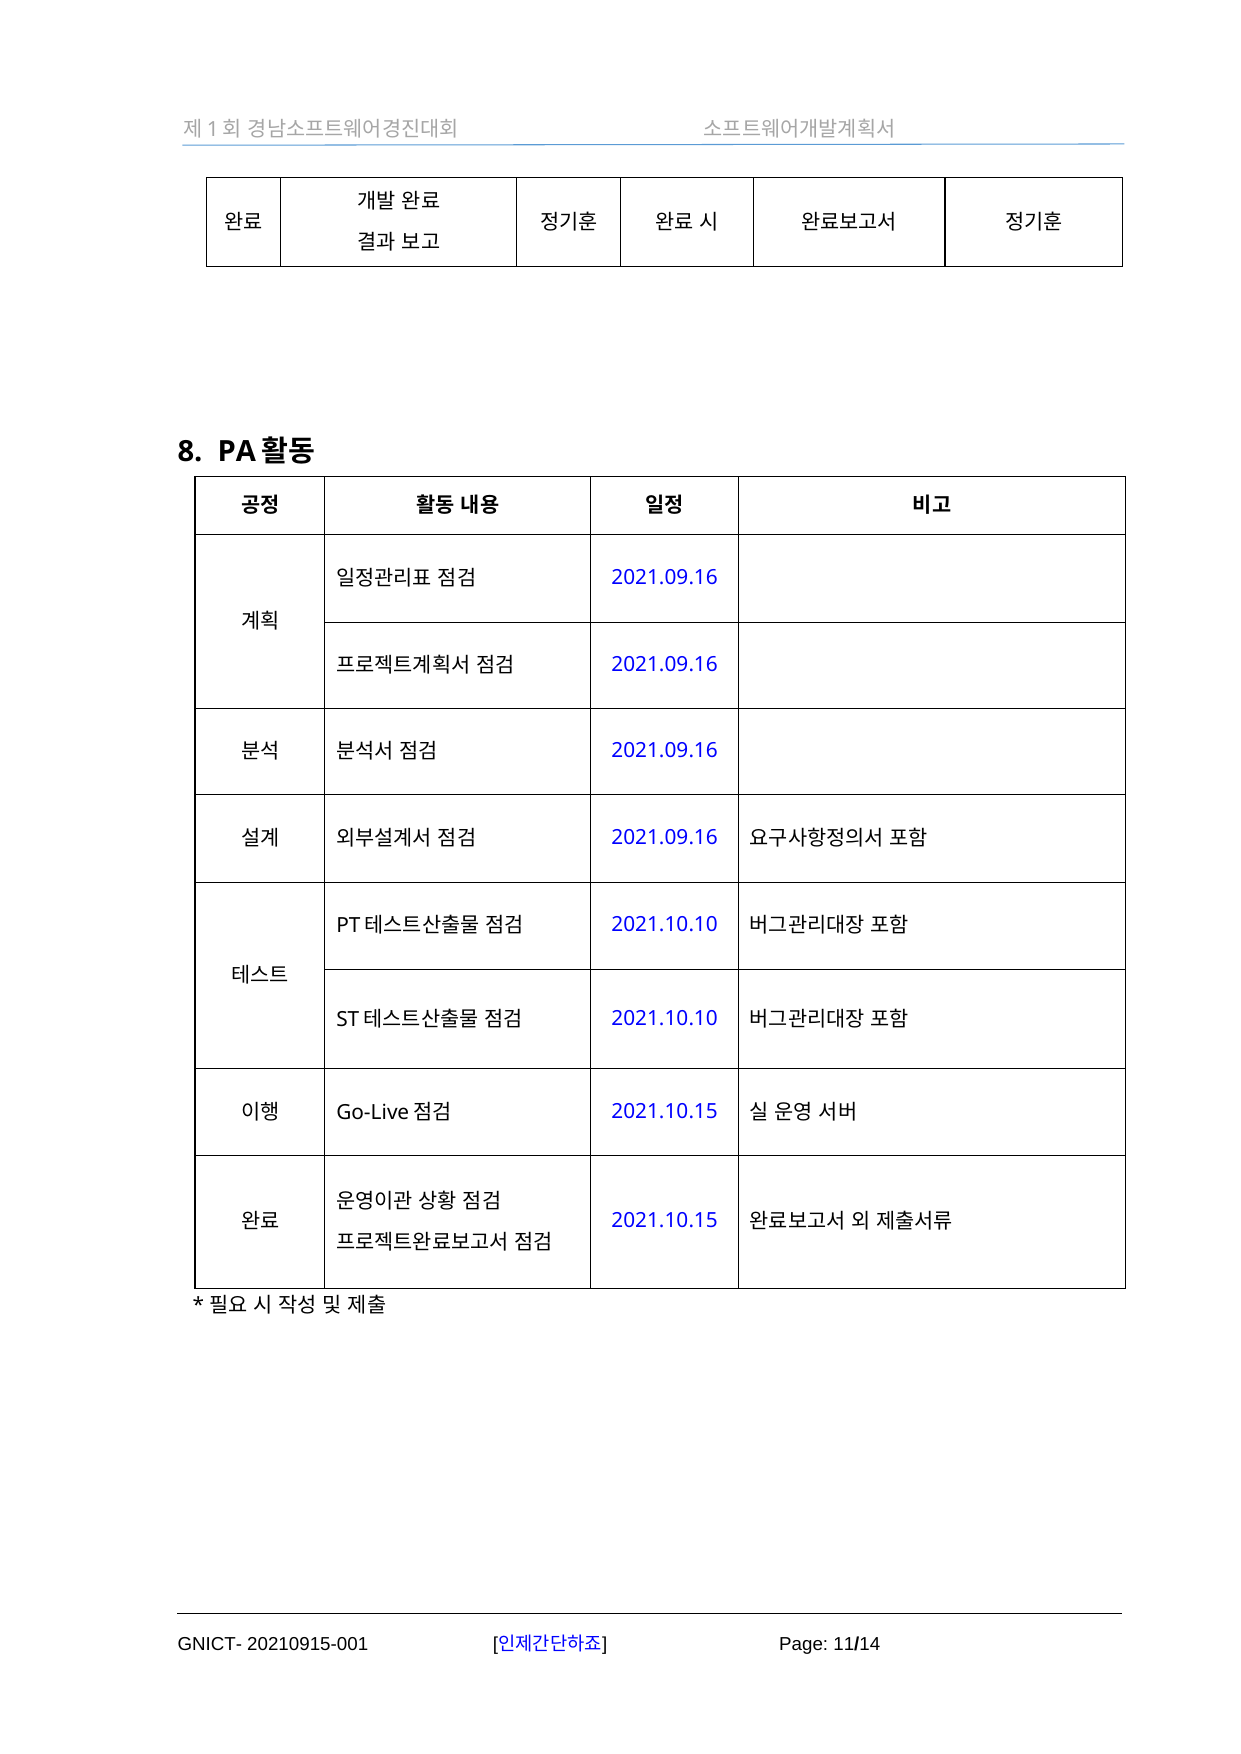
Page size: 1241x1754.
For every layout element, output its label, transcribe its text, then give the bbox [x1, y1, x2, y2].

table_cell 완료 시 [621, 178, 753, 266]
table_cell 버그관리대장 포함 [739, 970, 1125, 1068]
table_cell 2021.10.10 [591, 883, 738, 968]
table_cell [739, 535, 1125, 622]
table_cell 이행 [196, 1069, 324, 1155]
table_cell 정기훈 [946, 178, 1122, 266]
table_cell 운영이관 상황 점검 프로젝트완료보고서 점검 [325, 1156, 590, 1287]
table_cell 2021.09.16 [591, 795, 738, 882]
table_header 일정 [591, 477, 738, 533]
table_cell ST테스트산출물 점검 [325, 970, 590, 1068]
table_cell 완료보고서 외 제출서류 [739, 1156, 1125, 1287]
table_cell [739, 623, 1125, 707]
table_cell 분석서 점검 [325, 709, 590, 794]
table_cell 2021.10.15 [591, 1156, 738, 1287]
table_cell Go-Live점검 [325, 1069, 590, 1155]
table_cell 2021.09.16 [591, 709, 738, 794]
table_cell 2021.10.15 [591, 1069, 738, 1155]
table_cell 버그관리대장 포함 [739, 883, 1125, 968]
table_header 비고 [739, 477, 1125, 533]
subtitle * 필요 시 작성 및 제출 [177, 1288, 1122, 1319]
subtitle 8. PA활동 [177, 427, 1122, 469]
table_cell 일정관리표 점검 [325, 535, 590, 622]
table_header 활동 내용 [325, 477, 590, 533]
table_cell [739, 709, 1125, 794]
table_cell 설계 [196, 795, 324, 882]
table_header 공정 [196, 477, 324, 533]
table_cell 외부설계서 점검 [325, 795, 590, 882]
table_cell 완료보고서 [754, 178, 944, 266]
table_cell 계획 [196, 535, 324, 707]
table_cell 완료 [196, 1156, 324, 1287]
table_cell 정기훈 [517, 178, 620, 266]
table_cell 완료 [207, 178, 280, 266]
table_cell 분석 [196, 709, 324, 794]
table_cell 요구사항정의서 포함 [739, 795, 1125, 882]
table_cell 프로젝트계획서 점검 [325, 623, 590, 707]
table_cell 2021.09.16 [591, 623, 738, 707]
table_cell 2021.09.16 [591, 535, 738, 622]
table_cell 개발 완료 결과 보고 [281, 178, 516, 266]
table_cell 테스트 [196, 883, 324, 1068]
table_cell 2021.10.10 [591, 970, 738, 1068]
table_cell 실 운영 서버 [739, 1069, 1125, 1155]
table_cell PT테스트산출물 점검 [325, 883, 590, 968]
